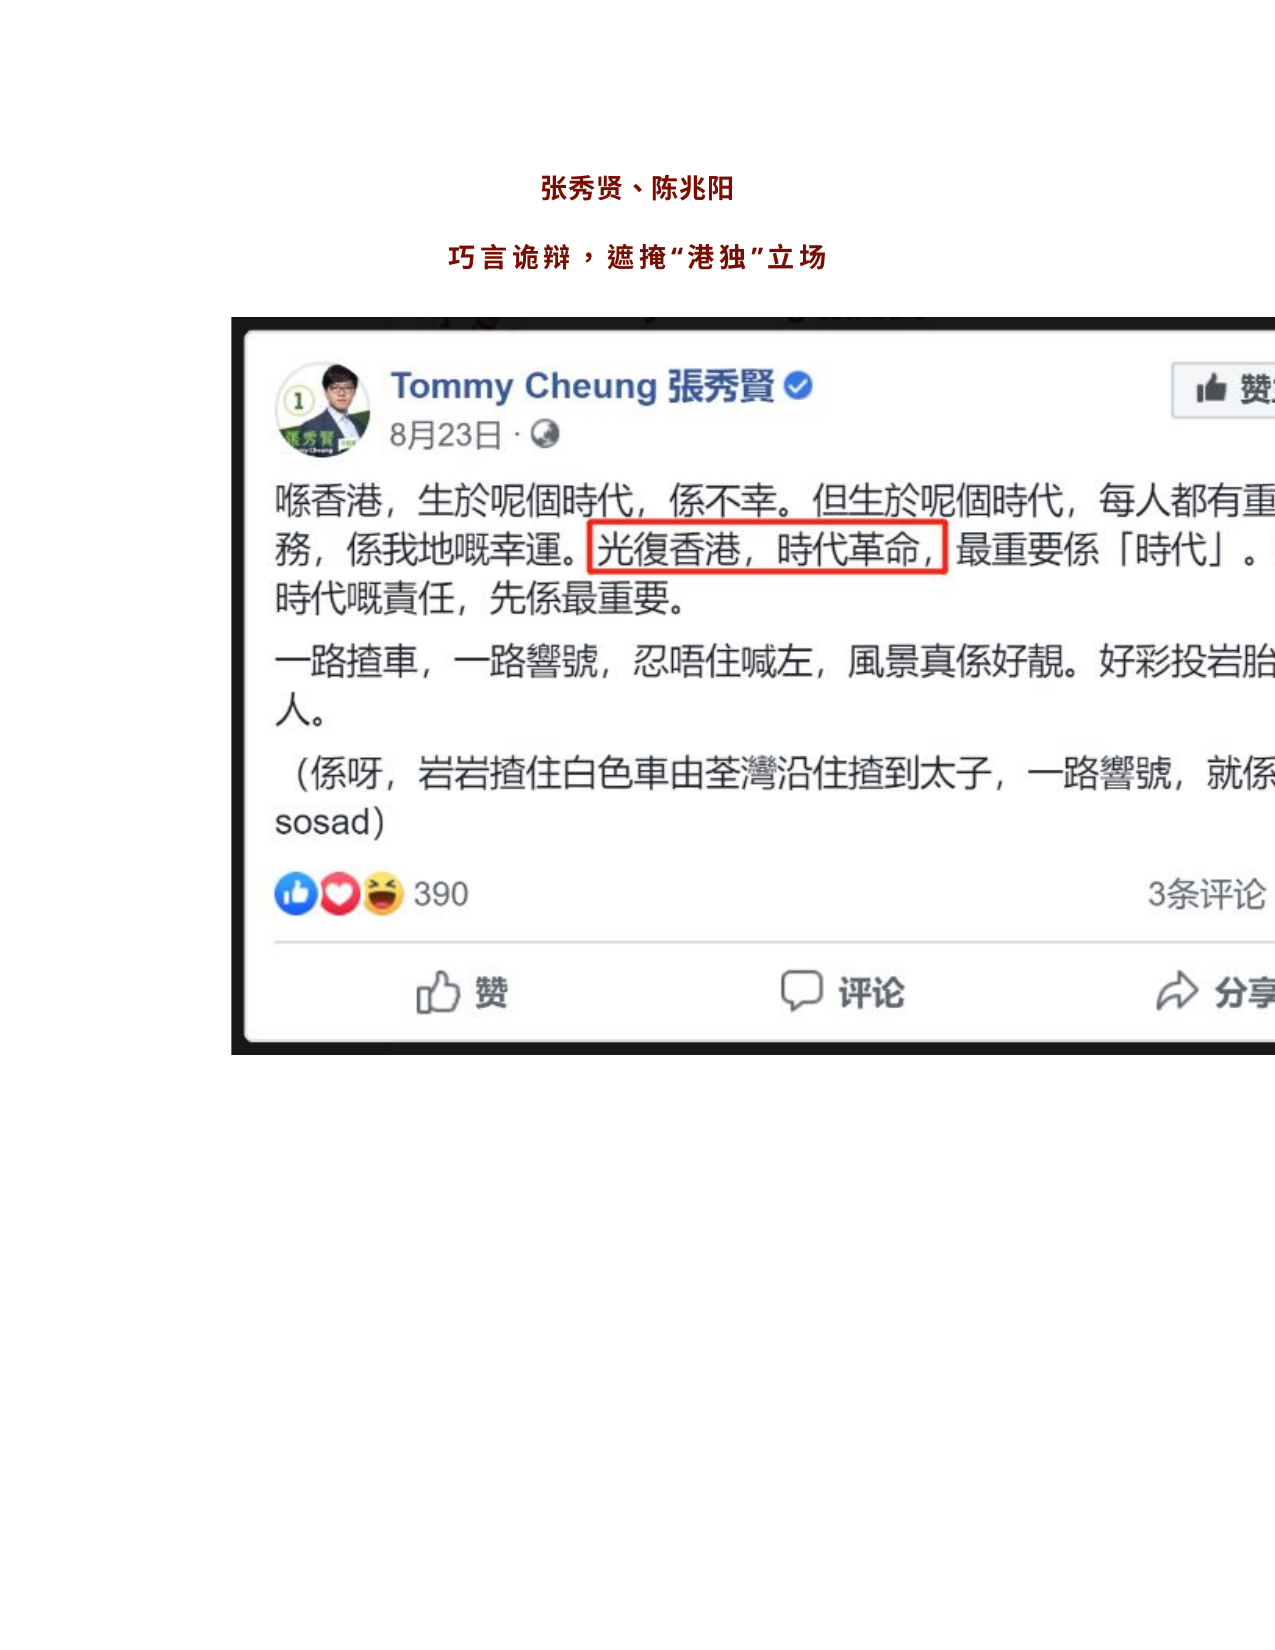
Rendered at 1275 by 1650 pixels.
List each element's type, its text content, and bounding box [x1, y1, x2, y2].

text 巧言诡辩，遮掩“港独”立场 [212, 206, 1062, 275]
picture [231, 317, 1275, 1055]
text 张秀贤、陈兆阳 [212, 150, 1062, 206]
